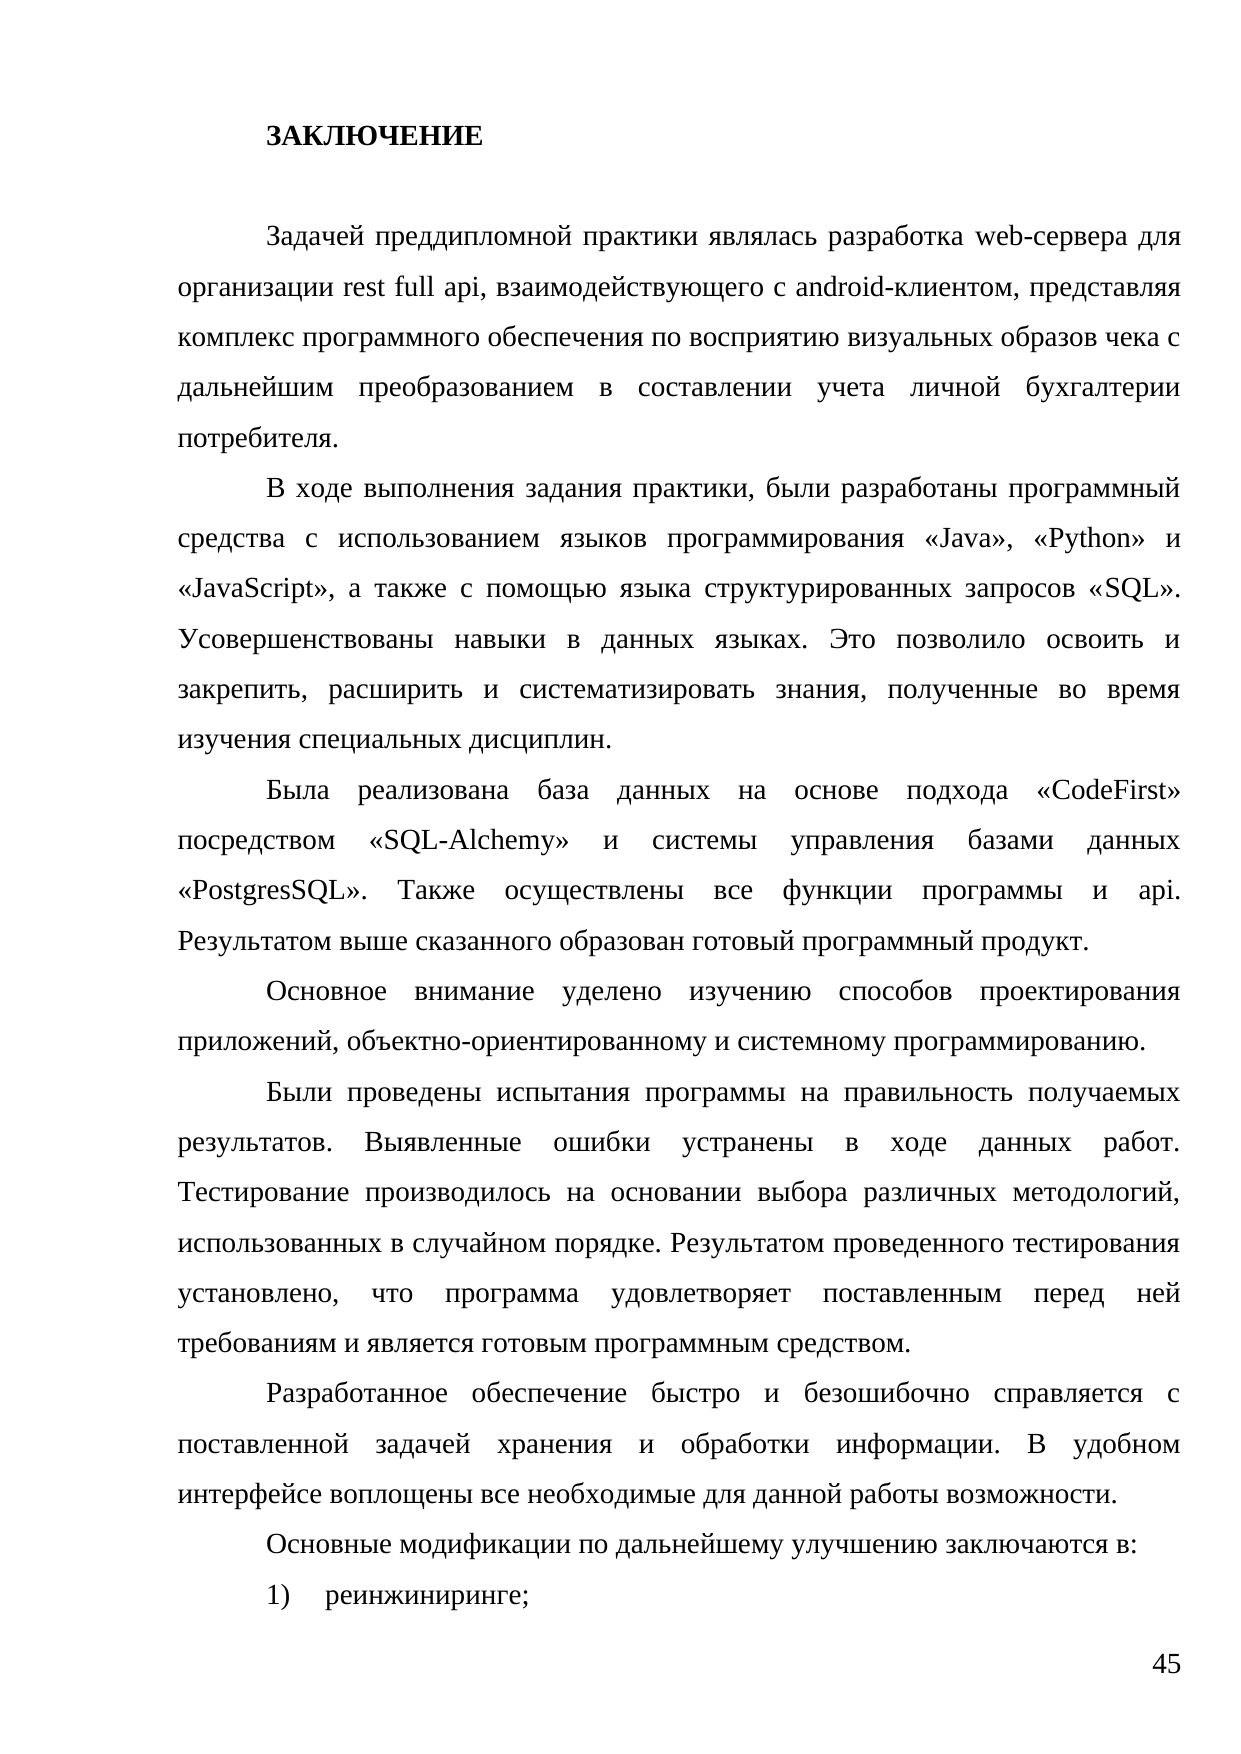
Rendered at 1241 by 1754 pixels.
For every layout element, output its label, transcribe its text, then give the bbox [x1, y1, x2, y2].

subtitle ЗАКЛЮЧЕНИЕ [177, 118, 1181, 152]
text Разработанное обеспечение быстро и безошибочно справляется с поставленной задачей хранения и обработки информации. В удобном интерфейсе воплощены все необходимые для данной работы возможности. [177, 1376, 1181, 1510]
text Были проведены испытания программы на правильность получаемых результатов. Выявленные ошибки устранены в ходе данных работ. Тестирование производилось на основании выбора различных методологий, использованных в случайном порядке. Результатом проведенного тестирования установлено, что программа удовлетворяет поставленным перед ней требованиям и является готовым программным средством. [177, 1074, 1181, 1359]
list реинжиниринге; [266, 1577, 1181, 1610]
text Была реализована база данных на основе подхода «CodeFirst» посредством «SQL-Alchemy» и системы управления базами данных «PostgresSQL». Также осуществлены все функции программы и api. Результатом выше сказанного образован готовый программный продукт. [177, 772, 1181, 956]
text Основные модификации по дальнейшему улучшению заключаются в: [177, 1527, 1181, 1560]
text В ходе выполнения задания практики, были разработаны программный средства с использованием языков программирования «Java», «Python» и «JavaScript», а также с помощью языка структурированных запросов «SQL». Усовершенствованы навыки в данных языках. Это позволило освоить и закрепить, расширить и систематизировать знания, полученные во время изучения специальных дисциплин. [177, 470, 1181, 755]
text Задачей преддипломной практики являлась разработка web-сервера для организации rest full api, взаимодействующего с android-клиентом, представляя комплекс программного обеспечения по восприятию визуальных образов чека с дальнейшим преобразованием в составлении учета личной бухгалтерии потребителя. [177, 218, 1181, 453]
text Основное внимание уделено изучению способов проектирования приложений, объектно-ориентированному и системному программированию. [177, 973, 1181, 1057]
